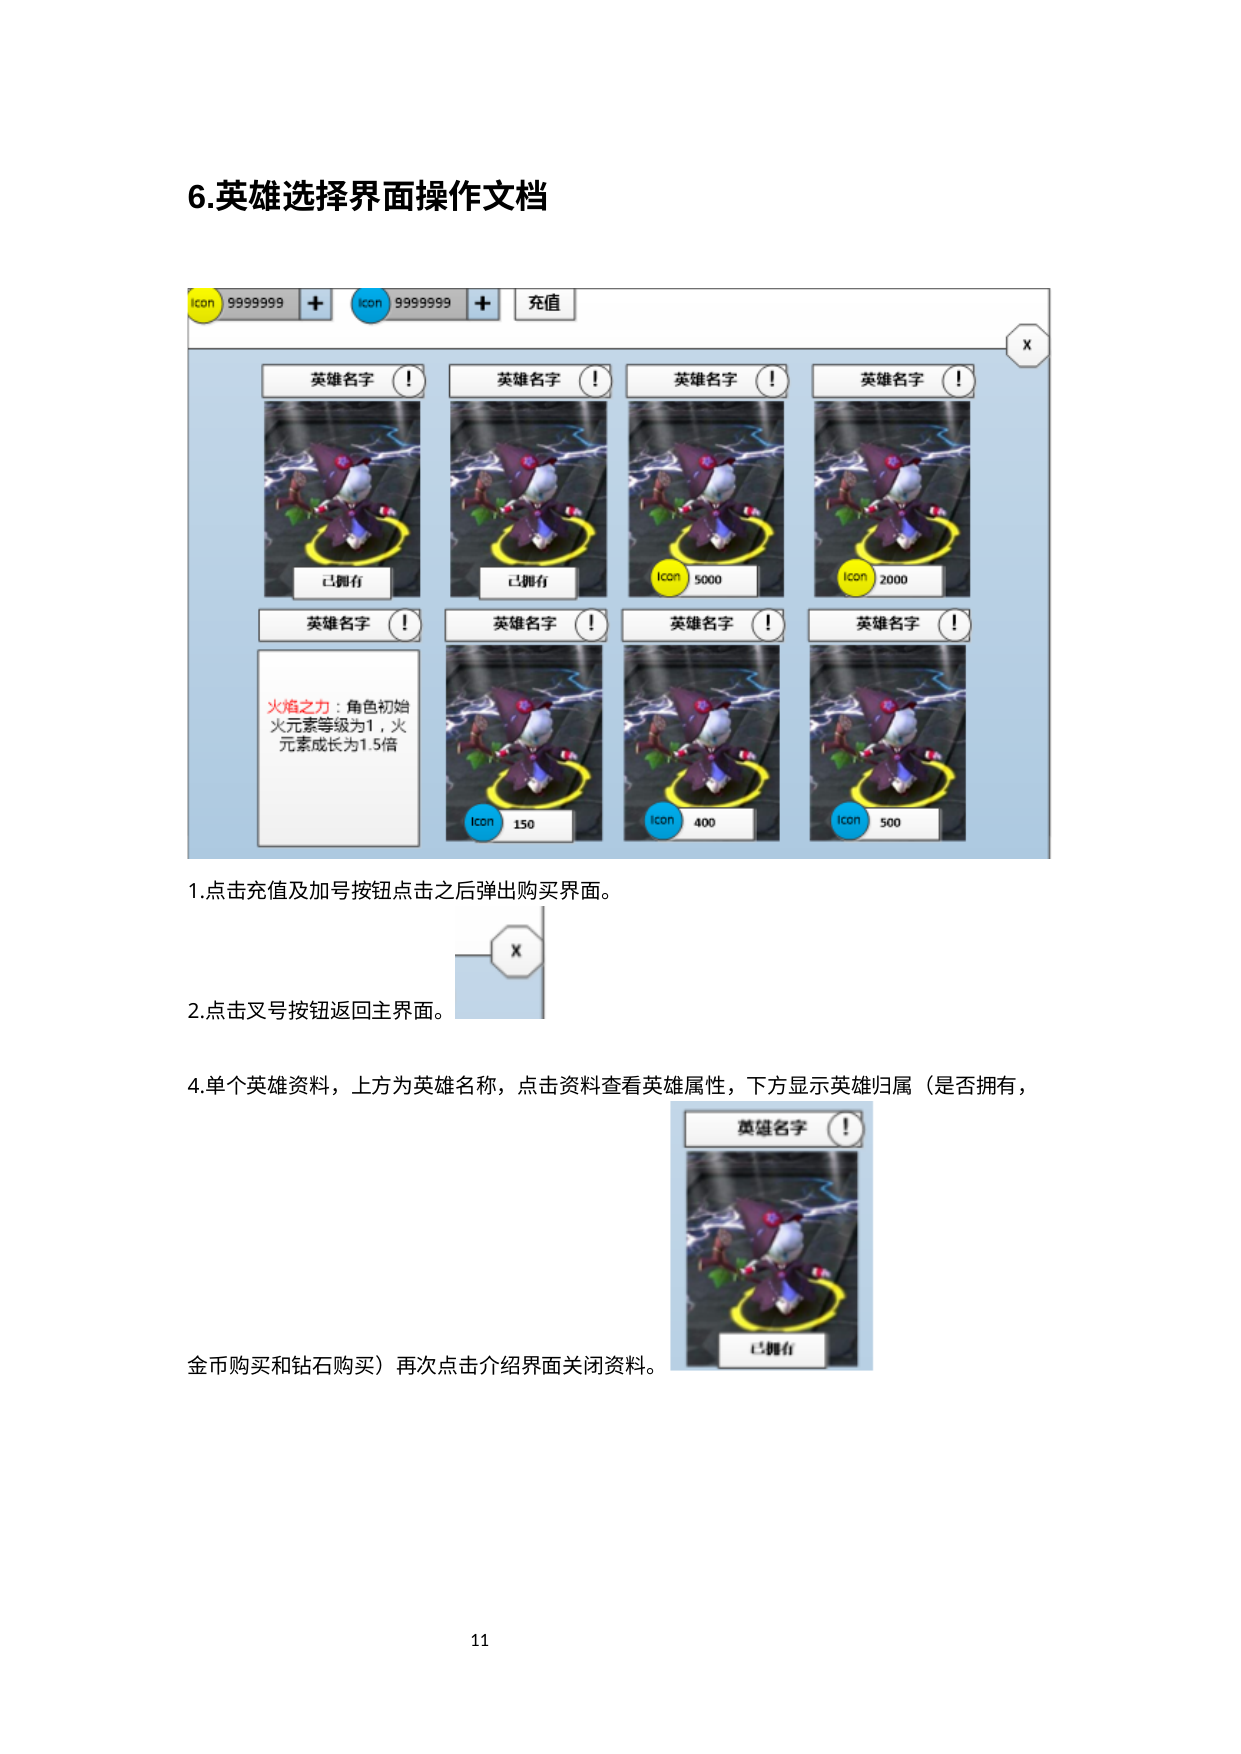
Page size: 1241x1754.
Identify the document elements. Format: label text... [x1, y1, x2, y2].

list 点击充值及加号按钮点击之后弹出购买界面。 [187, 874, 1053, 906]
picture [666, 1101, 878, 1374]
subtitle 6.英雄选择界面操作文档 [187, 162, 1053, 227]
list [187, 1069, 1053, 1394]
picture [187, 288, 1052, 859]
picture [455, 906, 594, 1019]
list 点击叉号按钮返回主界面。 [187, 906, 1053, 1036]
